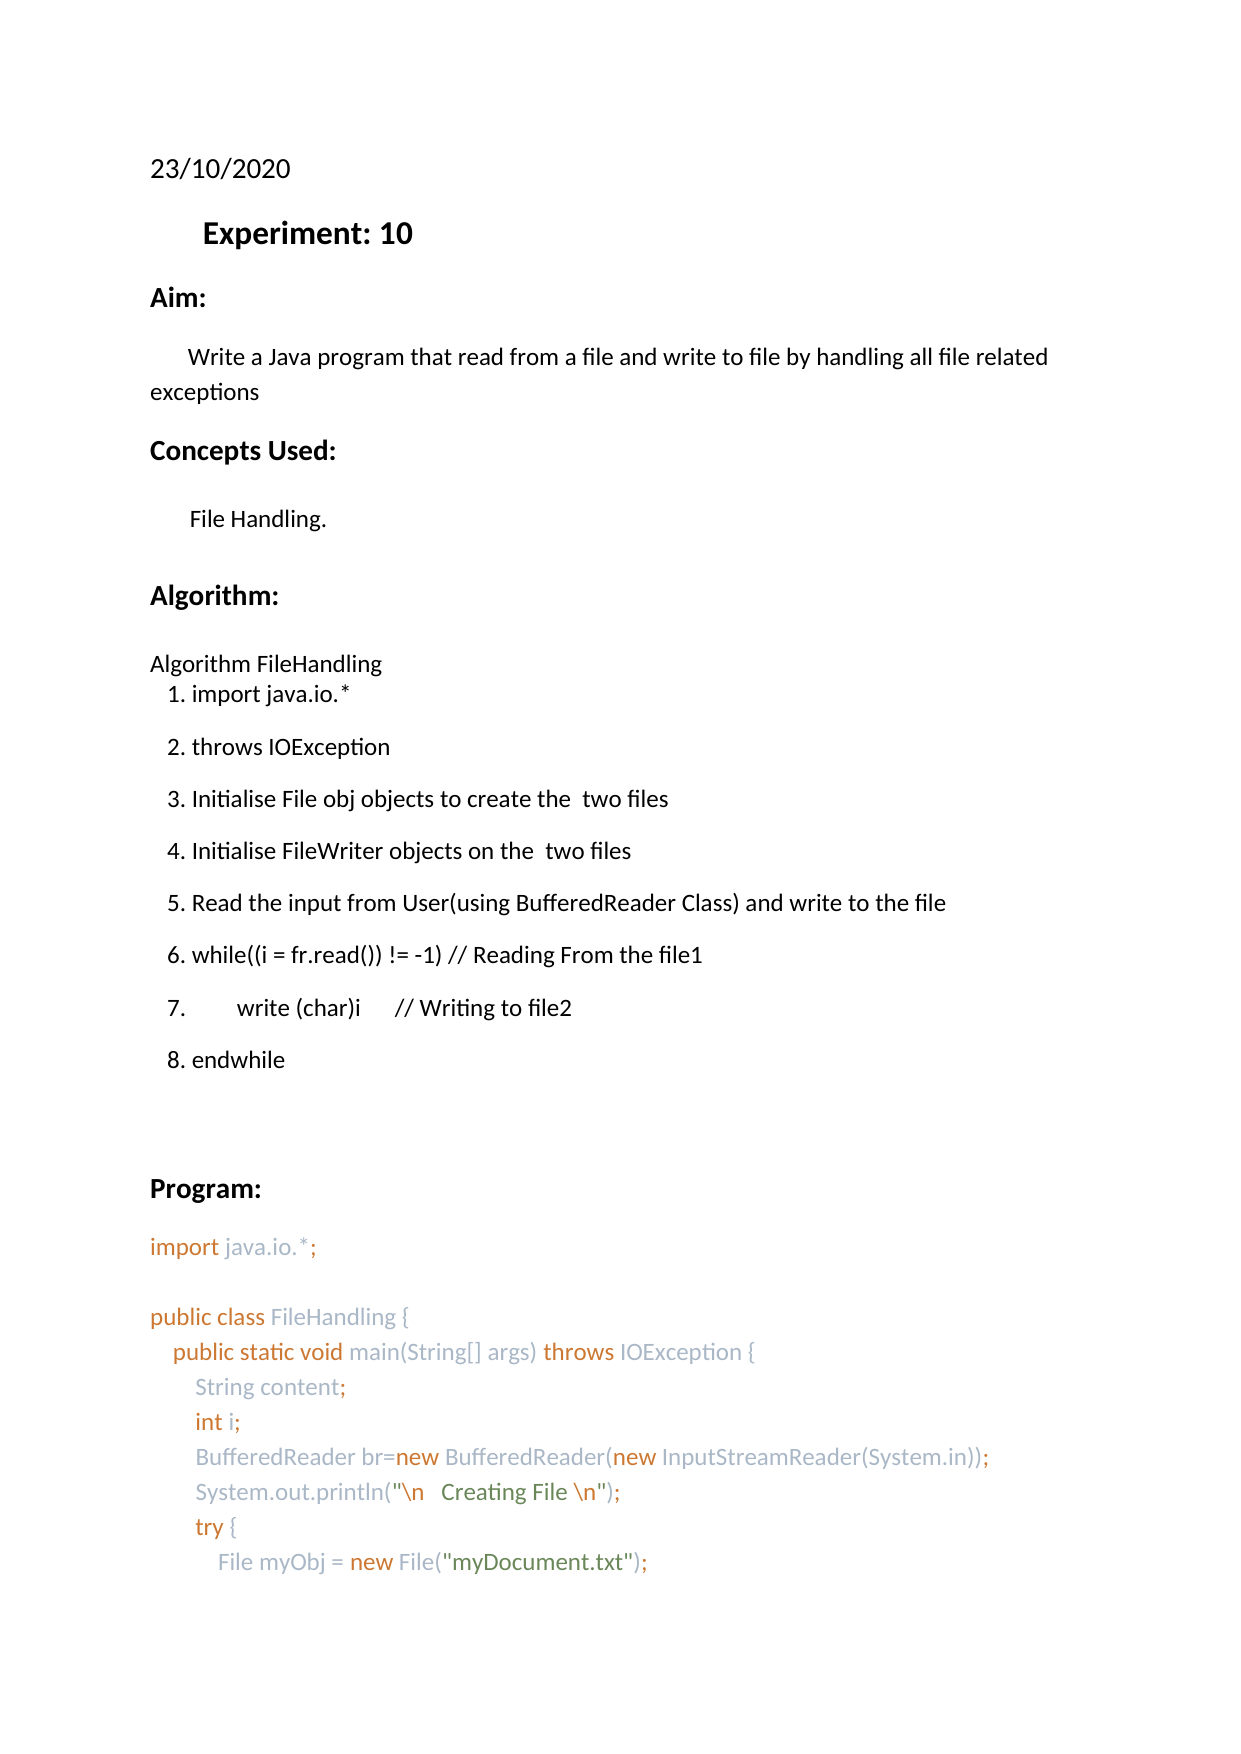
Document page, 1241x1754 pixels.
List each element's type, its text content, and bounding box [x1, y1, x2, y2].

text Experiment: 10 [150, 212, 1090, 252]
text Aim: [150, 279, 1090, 315]
text 3. Initialise File obj objects to create the two files [150, 783, 1090, 813]
text 23/10/2020 [150, 150, 1090, 186]
text File Handling. [150, 503, 1090, 534]
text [150, 1231, 1090, 1577]
text Program: [150, 1170, 1090, 1205]
text Algorithm: [150, 577, 1090, 612]
text 2. throws IOException [150, 731, 1090, 761]
text 4. Initialise FileWriter objects on the two files [150, 835, 1090, 866]
text 1. import java.io.* [150, 679, 1090, 709]
text 7. write (char)i // Writing to file2 [150, 992, 1090, 1022]
text Algorithm FileHandling [150, 648, 1090, 679]
text 8. endwhile [150, 1044, 1090, 1074]
text Concepts Used: [150, 432, 1090, 468]
text 5. Read the input from User(using BufferedReader Class) and write to the file [150, 887, 1090, 918]
text Write a Java program that read from a file and write to file by handling all file related exceptions [150, 341, 1090, 407]
text 6. while((i = fr.read()) != -1) // Reading From the file1 [150, 939, 1090, 970]
